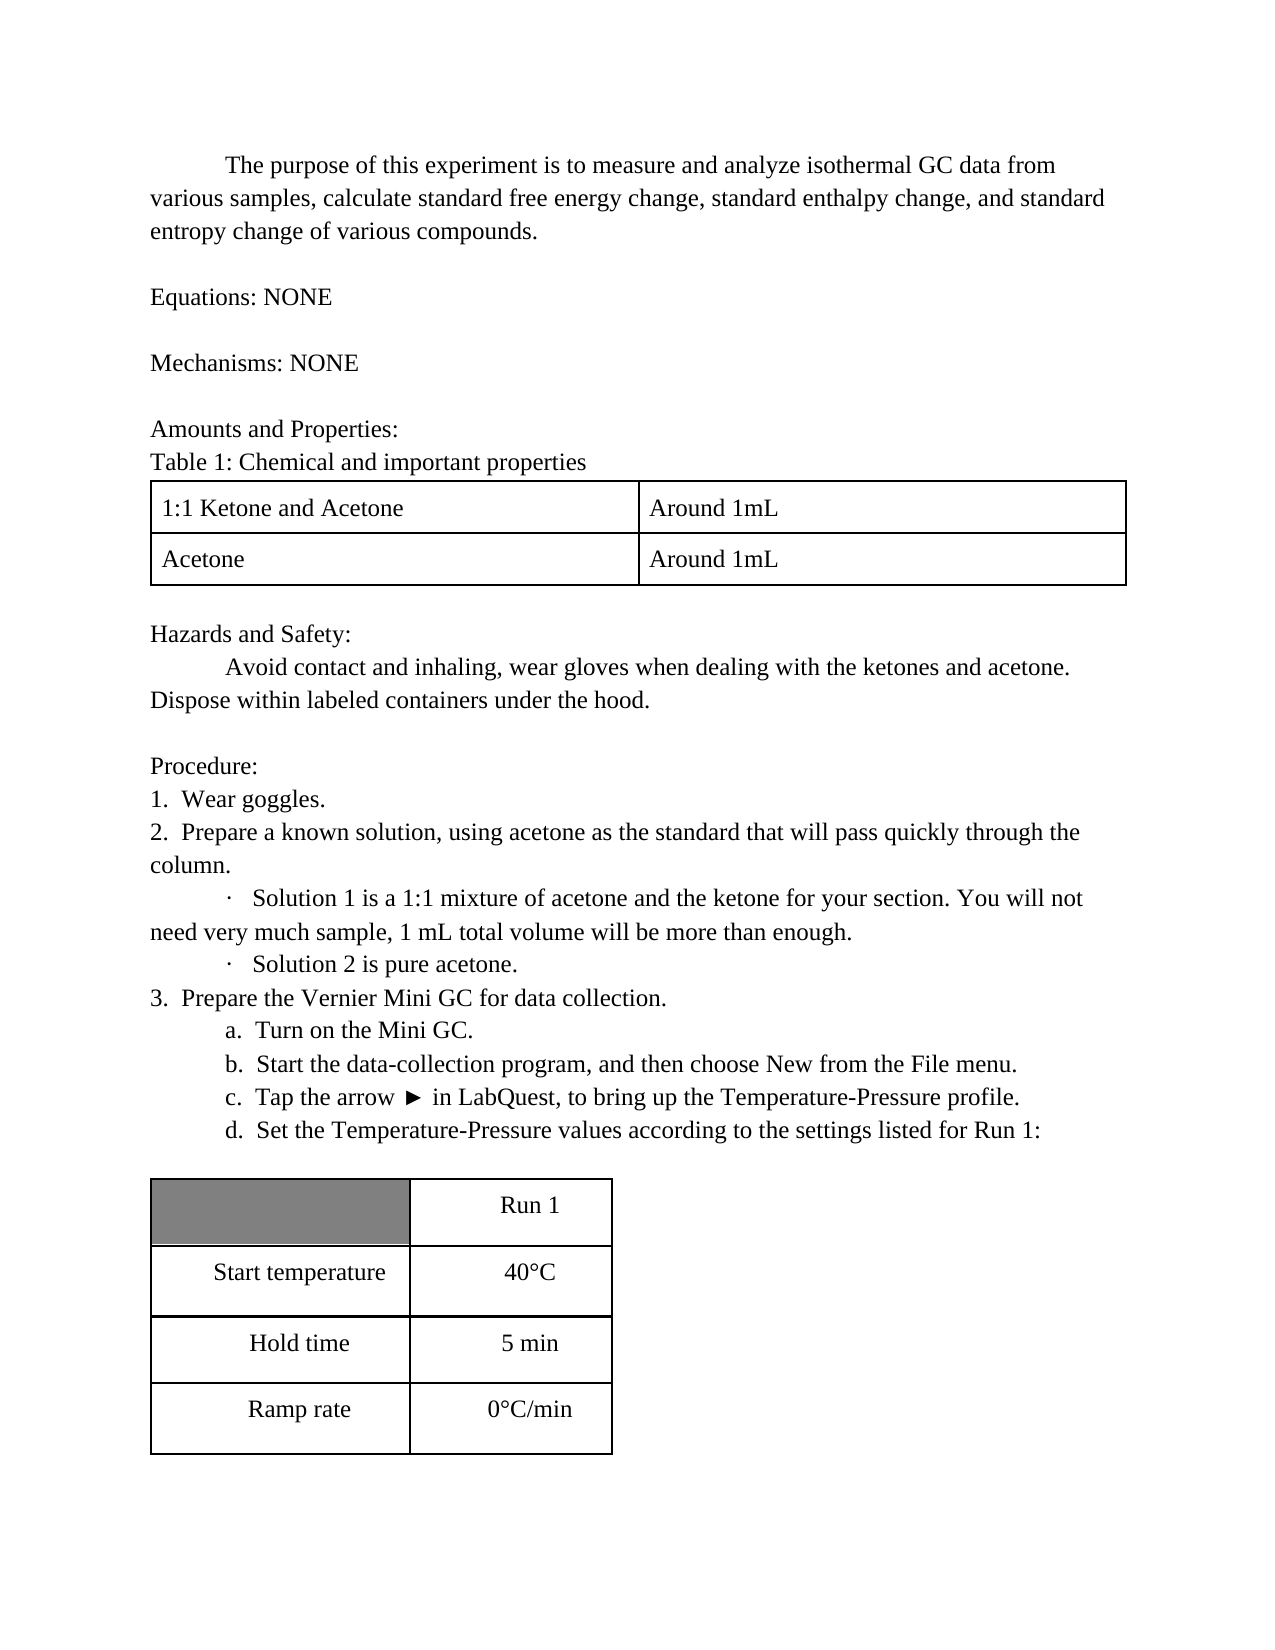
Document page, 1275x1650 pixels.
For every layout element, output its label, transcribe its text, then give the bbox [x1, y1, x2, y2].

text Table 1: Chemical and important properties [150, 447, 1125, 476]
text b. Start the data-collection program, and then choose New from the File menu. [225, 1049, 1125, 1077]
text 3. Prepare the Vernier Mini GC for data collection. [150, 983, 1125, 1011]
table_header Run 1 [411, 1180, 611, 1244]
table_cell Acetone [152, 534, 638, 583]
text · Solution 2 is pure acetone. [225, 949, 1125, 978]
table_cell 5 min [411, 1318, 611, 1382]
text 1. Wear goggles. [150, 784, 1125, 813]
table_cell Start temperature [152, 1247, 409, 1315]
text The purpose of this experiment is to measure and analyze isothermal GC data from various samples, calculate standard free energy change, standard enthalpy change, and standard entropy change of various compounds. [150, 150, 1125, 245]
text c. Tap the arrow ► in LabQuest, to bring up the Temperature-Pressure profile. [225, 1082, 1125, 1110]
table_header 1:1 Ketone and Acetone [152, 482, 638, 532]
table_cell Hold time [152, 1318, 409, 1382]
table_cell 0°C/min [411, 1384, 611, 1453]
table_cell Ramp rate [152, 1384, 409, 1453]
table_header Around 1mL [640, 482, 1125, 532]
text Hazards and Safety: [150, 619, 1125, 647]
text a. Turn on the Mini GC. [150, 1016, 1125, 1044]
text Amounts and Properties: [150, 414, 1125, 443]
text d. Set the Temperature-Pressure values according to the settings listed for Run 1: [225, 1115, 1125, 1143]
text Mechanisms: NONE [150, 348, 1125, 377]
text Avoid contact and inhaling, wear gloves when dealing with the ketones and acetone. Dispose within labeled containers under the hood. [150, 652, 1125, 713]
text Procedure: [150, 751, 1125, 779]
text · Solution 1 is a 1:1 mixture of acetone and the ketone for your section. You will not need very much sample, 1 mL total volume will be more than enough. [150, 883, 1125, 945]
text 2. Prepare a known solution, using acetone as the standard that will pass quickly through the column. [150, 817, 1125, 879]
text Equations: NONE [150, 282, 1125, 311]
table_header [152, 1180, 409, 1244]
table_cell Around 1mL [640, 534, 1125, 583]
table_cell 40°C [411, 1247, 611, 1315]
